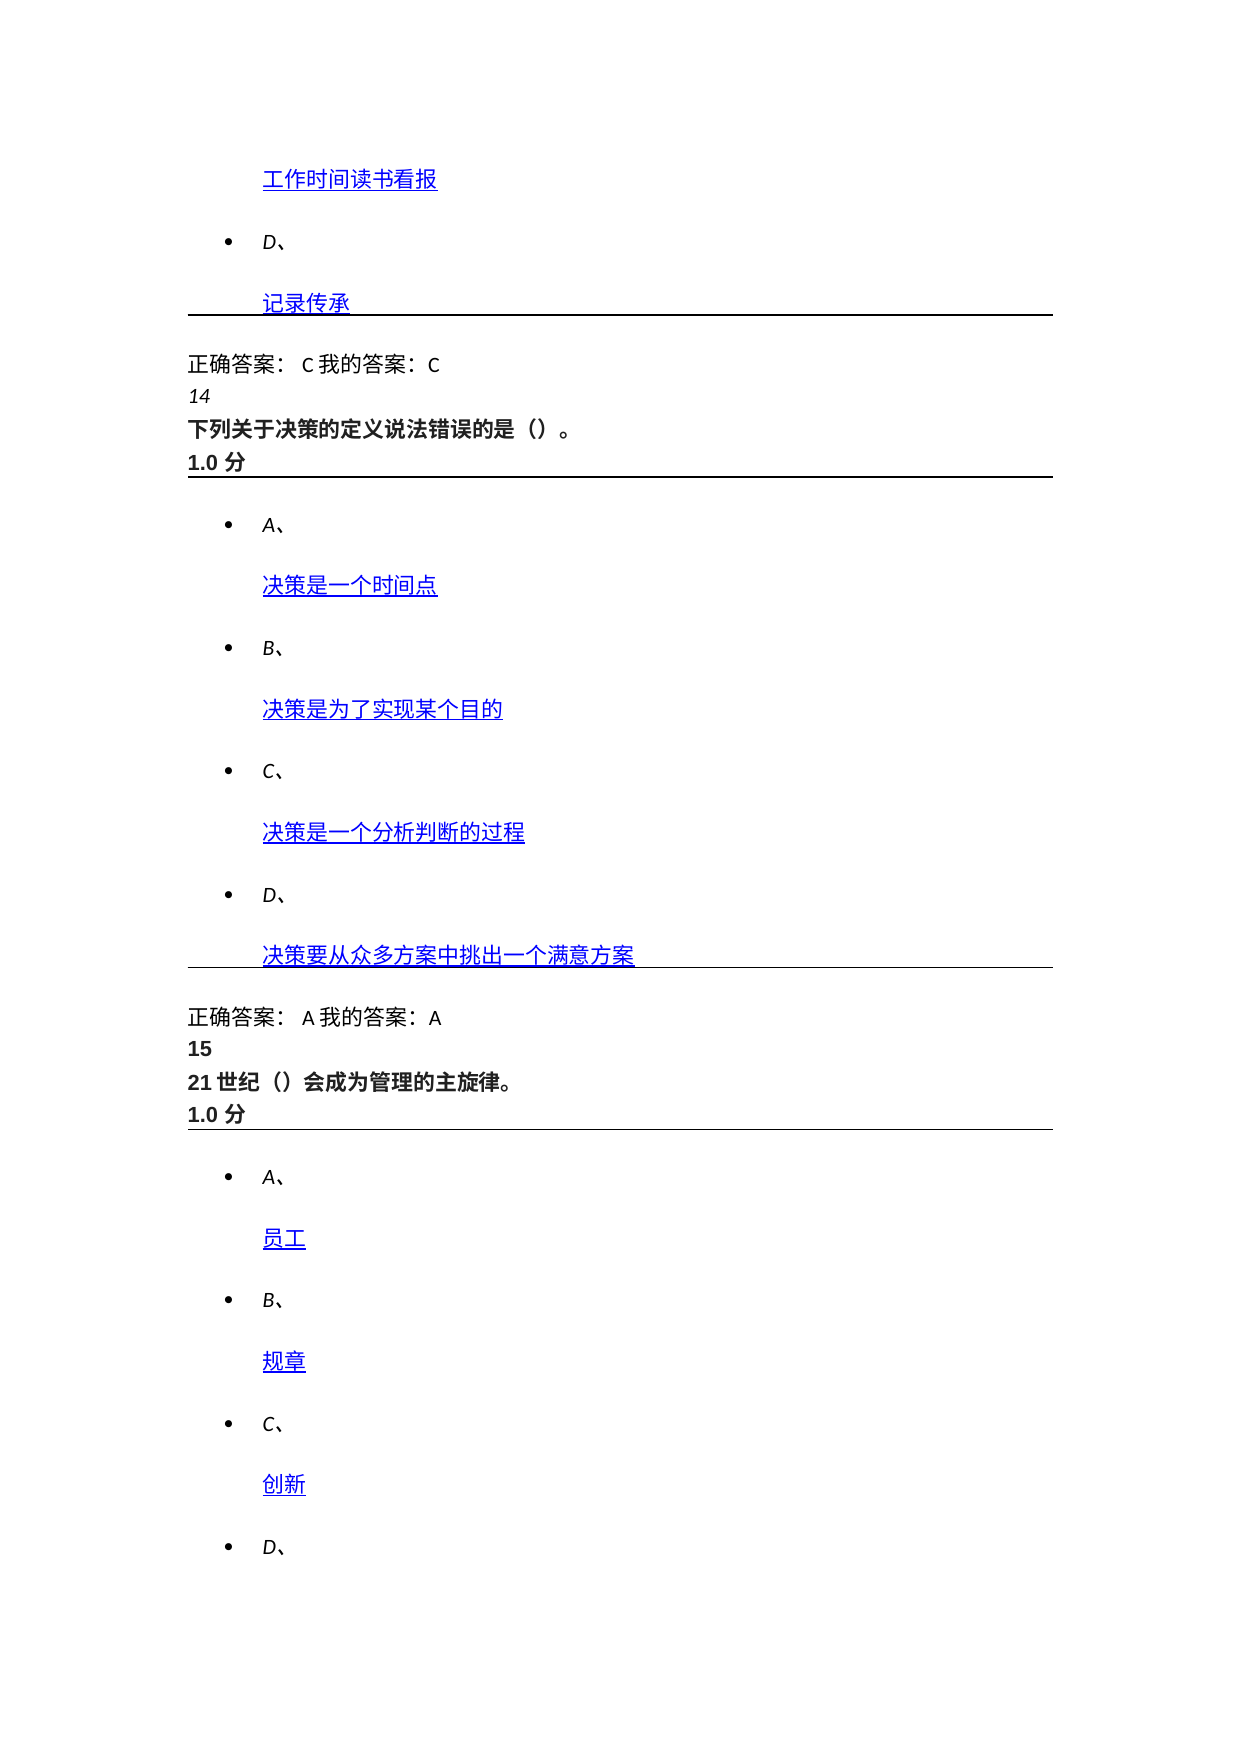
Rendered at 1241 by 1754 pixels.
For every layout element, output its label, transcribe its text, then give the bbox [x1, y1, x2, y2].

text 决策是一个分析判断的过程 [262, 814, 1053, 847]
text 正确答案： C 我的答案：C [187, 347, 1053, 379]
text 21世纪（）会成为管理的主旋律。 [187, 1064, 1053, 1097]
list B、 [225, 1282, 1053, 1314]
list A、 [225, 1159, 1053, 1191]
text 1.0 分 [187, 444, 1053, 477]
text 15 [187, 1032, 1053, 1064]
text 决策要从众多方案中挑出一个满意方案 [262, 938, 1053, 967]
text 14 [187, 379, 1053, 412]
text 记录传承 [262, 285, 1053, 314]
list C、 [225, 1405, 1053, 1438]
text 规章 [262, 1344, 1053, 1376]
text 工作时间读书看报 [262, 162, 1053, 194]
text 正确答案： A 我的答案：A [187, 999, 1053, 1032]
text 员工 [262, 1220, 1053, 1253]
list C、 [225, 753, 1053, 785]
list D、 [225, 1529, 1053, 1561]
list B、 [225, 629, 1053, 662]
text 创新 [262, 1467, 1053, 1499]
text 下列关于决策的定义说法错误的是（）。 [187, 412, 1053, 444]
text 决策是为了实现某个目的 [262, 691, 1053, 724]
text 决策是一个时间点 [262, 568, 1053, 600]
list A、 [225, 506, 1053, 539]
text 1.0 分 [187, 1097, 1053, 1129]
list D、 [225, 224, 1053, 256]
list D、 [225, 876, 1053, 909]
